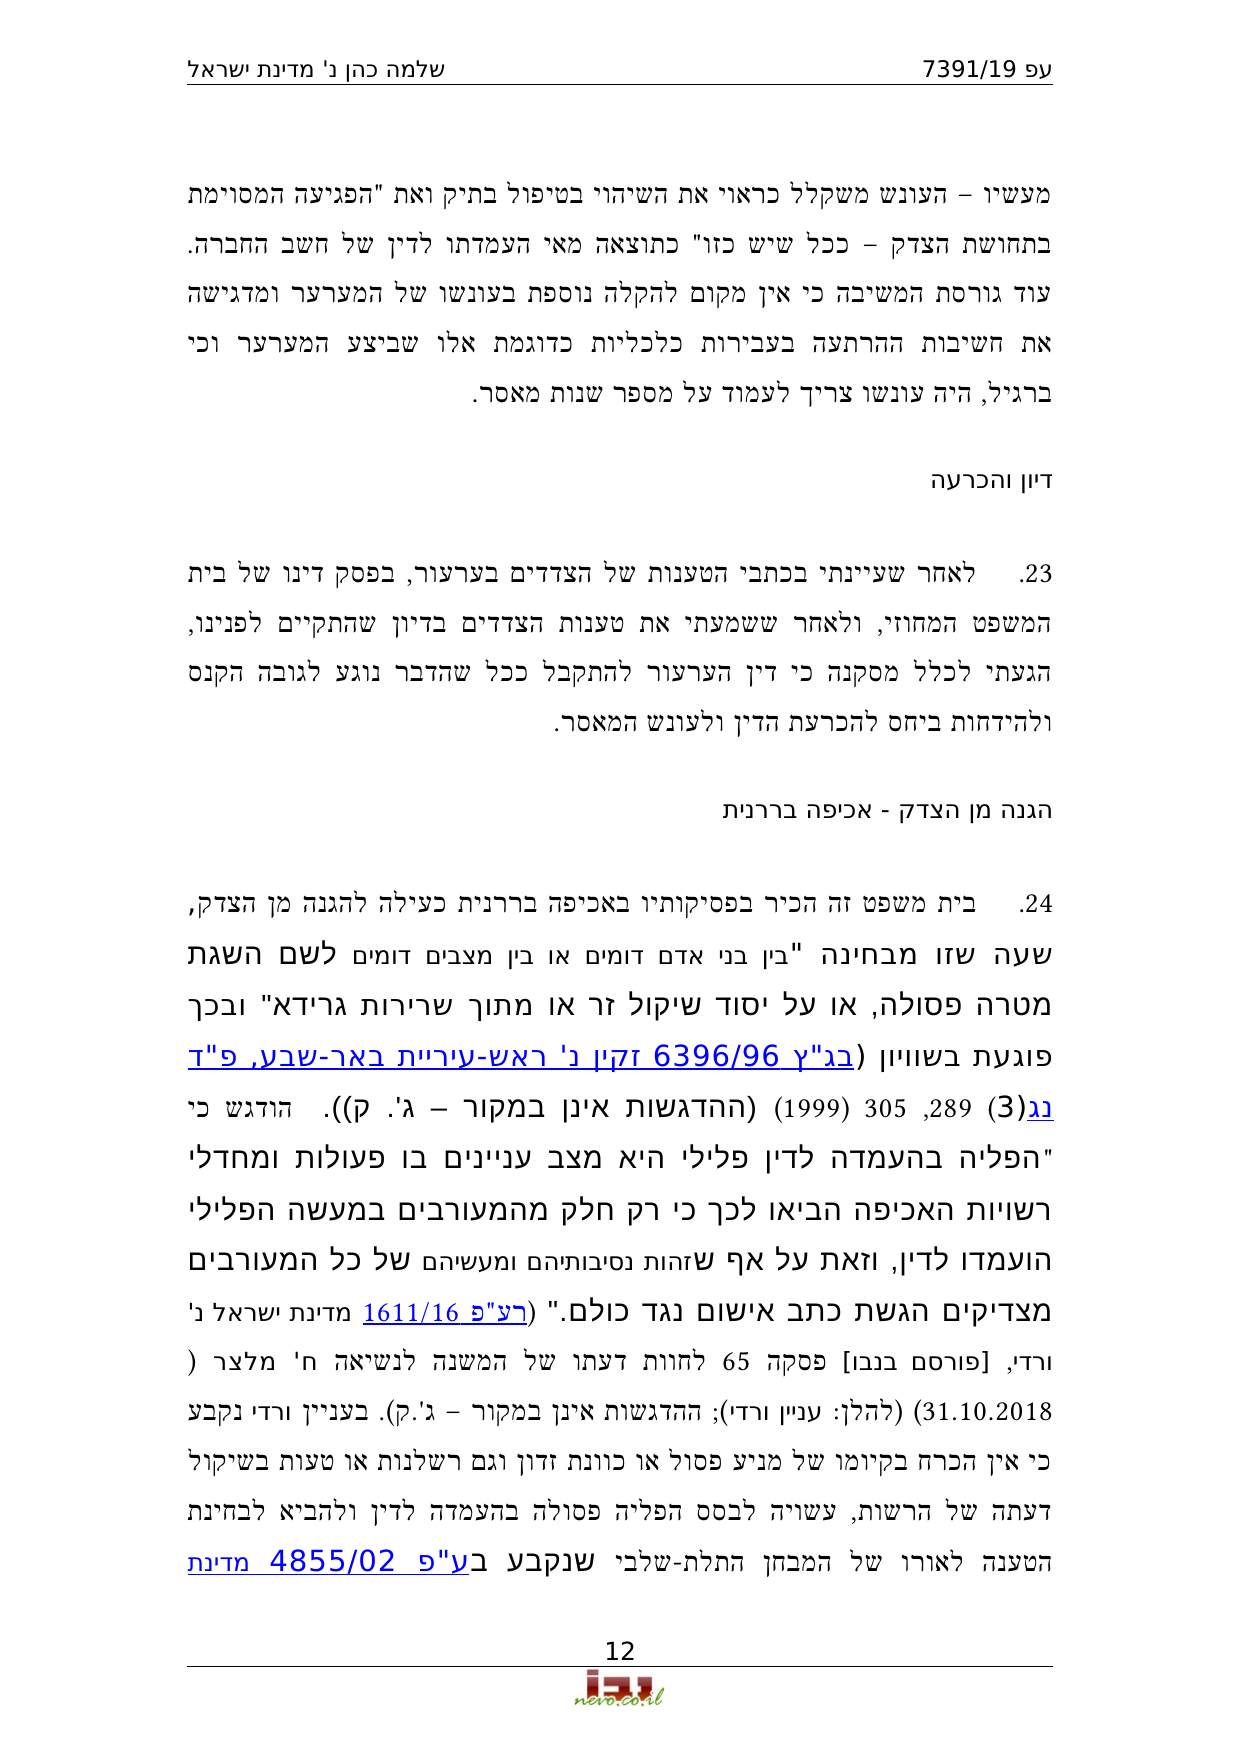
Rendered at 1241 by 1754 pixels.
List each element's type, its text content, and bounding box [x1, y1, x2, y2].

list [187, 177, 1053, 409]
picture [574, 1669, 666, 1707]
text דיון והכרעה [187, 466, 1053, 495]
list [187, 886, 1053, 1579]
list 23. לאחר שעיינתי בכתבי הטענות של הצדדים בערעור, בפסק דינו של בית המשפט המחוזי, ולאחר ששמעתי את טענות הצדדים בדיון שהתקיים לפנינו, הגעתי לכלל מסקנה כי דין הערעור להתקבל ככל שהדבר נוגע לגובה הקנס ולהידחות ביחס להכרעת הדין ולעונש המאסר. [187, 556, 1053, 739]
text הגנה מן הצדק - אכיפה בררנית [187, 795, 1053, 824]
